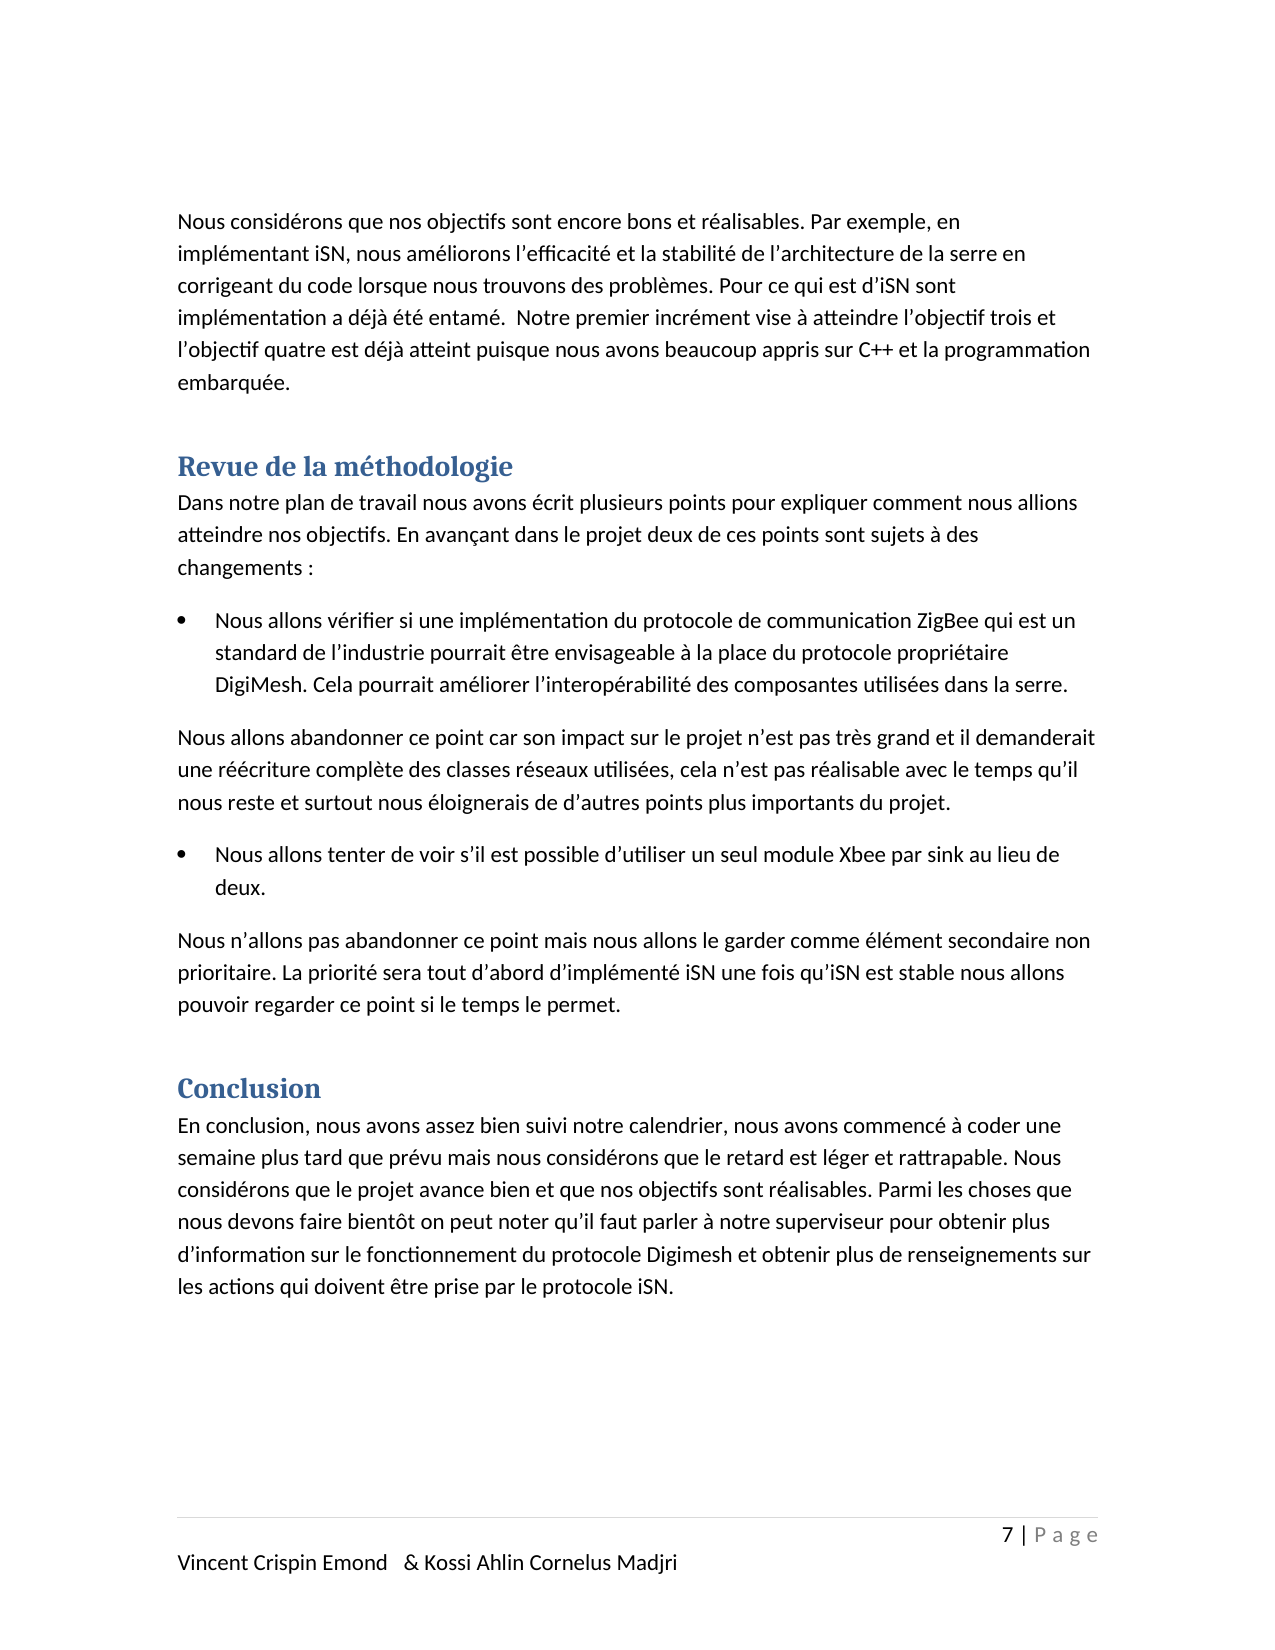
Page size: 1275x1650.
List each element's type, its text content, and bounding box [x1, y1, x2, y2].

text En conclusion, nous avons assez bien suivi notre calendrier, nous avons commencé à coder une semaine plus tard que prévu mais nous considérons que le retard est léger et rattrapable. Nous considérons que le projet avance bien et que nos objectifs sont réalisables. Parmi les choses que nous devons faire bientôt on peut noter qu’il faut parler à notre superviseur pour obtenir plus d’information sur le fonctionnement du protocole Digimesh et obtenir plus de renseignements sur les actions qui doivent être prise par le protocole iSN. [177, 1111, 1098, 1300]
subtitle Revue de la méthodologie [177, 450, 1098, 483]
text Nous considérons que nos objectifs sont encore bons et réalisables. Par exemple, en implémentant iSN, nous améliorons l’efficacité et la stabilité de l’architecture de la serre en corrigeant du code lorsque nous trouvons des problèmes. Pour ce qui est d’iSN sont implémentation a déjà été entamé. Notre premier incrément vise à atteindre l’objectif trois et l’objectif quatre est déjà atteint puisque nous avons beaucoup appris sur C++ et la programmation embarquée. [177, 207, 1098, 396]
list Nous allons vérifier si une implémentation du protocole de communication ZigBee qui est un standard de l’industrie pourrait être envisageable à la place du protocole propriétaire DigiMesh. Cela pourrait améliorer l’interopérabilité des composantes utilisées dans la serre. [177, 606, 1098, 698]
list Nous allons tenter de voir s’il est possible d’utiliser un seul module Xbee par sink au lieu de deux. [177, 841, 1098, 901]
text Nous n’allons pas abandonner ce point mais nous allons le garder comme élément secondaire non prioritaire. La priorité sera tout d’abord d’implémenté iSN une fois qu’iSN est stable nous allons pouvoir regarder ce point si le temps le permet. [177, 926, 1098, 1018]
text Nous allons abandonner ce point car son impact sur le projet n’est pas très grand et il demanderait une réécriture complète des classes réseaux utilisées, cela n’est pas réalisable avec le temps qu’il nous reste et surtout nous éloignerais de d’autres points plus importants du projet. [177, 723, 1098, 816]
text Dans notre plan de travail nous avons écrit plusieurs points pour expliquer comment nous allions atteindre nos objectifs. En avançant dans le projet deux de ces points sont sujets à des changements : [177, 488, 1098, 581]
subtitle Conclusion [177, 1072, 1098, 1106]
